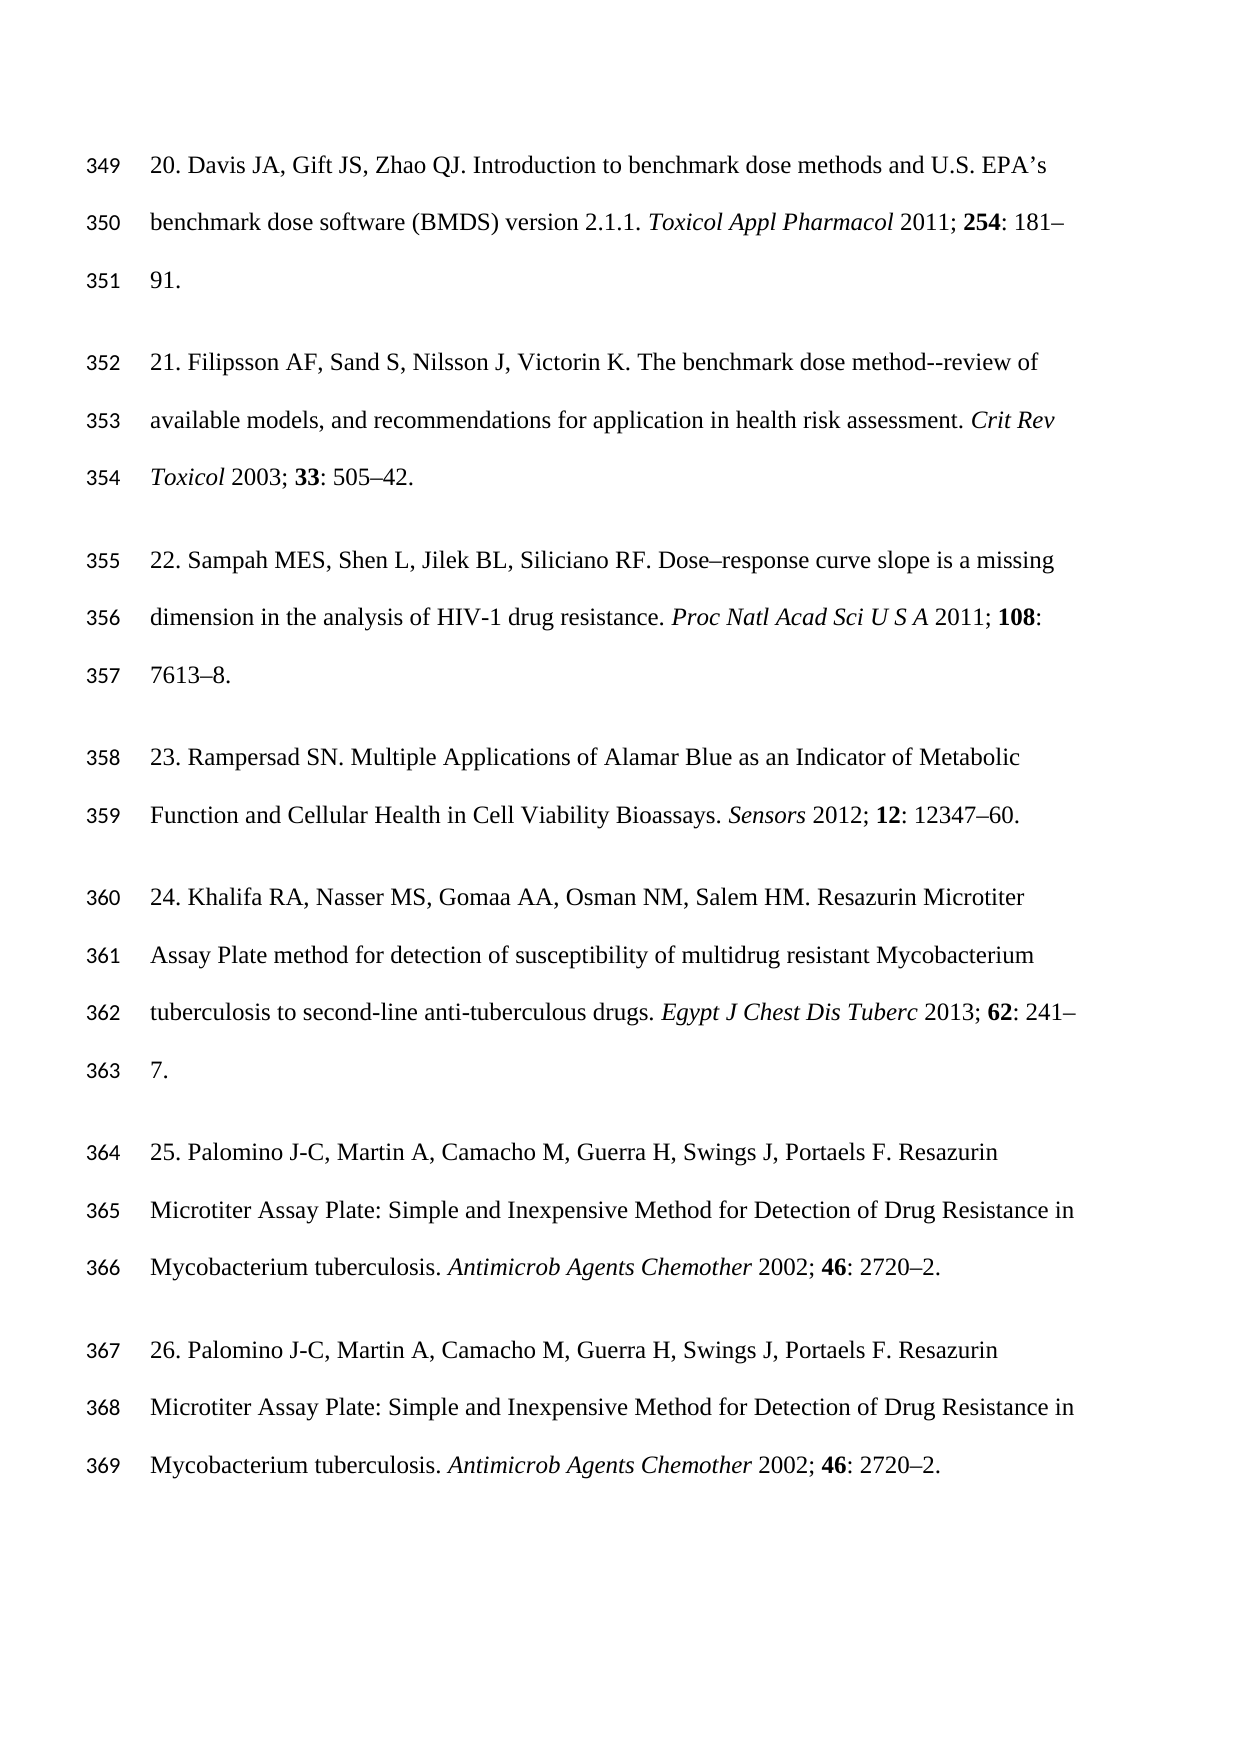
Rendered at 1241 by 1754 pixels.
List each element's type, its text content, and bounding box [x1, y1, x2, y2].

text 21. Filipsson AF, Sand S, Nilsson J, Victorin K. The benchmark dose method--review of available models, and recommendations for application in health risk assessment. Crit Rev Toxicol 2003; 33: 505–42. [150, 347, 1090, 491]
text 24. Khalifa RA, Nasser MS, Gomaa AA, Osman NM, Salem HM. Resazurin Microtiter Assay Plate method for detection of susceptibility of multidrug resistant Mycobacterium tuberculosis to second-line anti-tuberculous drugs. Egypt J Chest Dis Tuberc 2013; 62: 241–7. [150, 882, 1090, 1084]
text 26. Palomino J-C, Martin A, Camacho M, Guerra H, Swings J, Portaels F. Resazurin Microtiter Assay Plate: Simple and Inexpensive Method for Detection of Drug Resistance in Mycobacterium tuberculosis. Antimicrob Agents Chemother 2002; 46: 2720–2. [150, 1335, 1090, 1479]
text 23. Rampersad SN. Multiple Applications of Alamar Blue as an Indicator of Metabolic Function and Cellular Health in Cell Viability Bioassays. Sensors 2012; 12: 12347–60. [150, 742, 1090, 829]
text 25. Palomino J-C, Martin A, Camacho M, Guerra H, Swings J, Portaels F. Resazurin Microtiter Assay Plate: Simple and Inexpensive Method for Detection of Drug Resistance in Mycobacterium tuberculosis. Antimicrob Agents Chemother 2002; 46: 2720–2. [150, 1137, 1090, 1281]
text 20. Davis JA, Gift JS, Zhao QJ. Introduction to benchmark dose methods and U.S. EPA’s benchmark dose software (BMDS) version 2.1.1. Toxicol Appl Pharmacol 2011; 254: 181–91. [150, 150, 1090, 294]
text 22. Sampah MES, Shen L, Jilek BL, Siliciano RF. Dose–response curve slope is a missing dimension in the analysis of HIV-1 drug resistance. Proc Natl Acad Sci U S A 2011; 108: 7613–8. [150, 545, 1090, 689]
